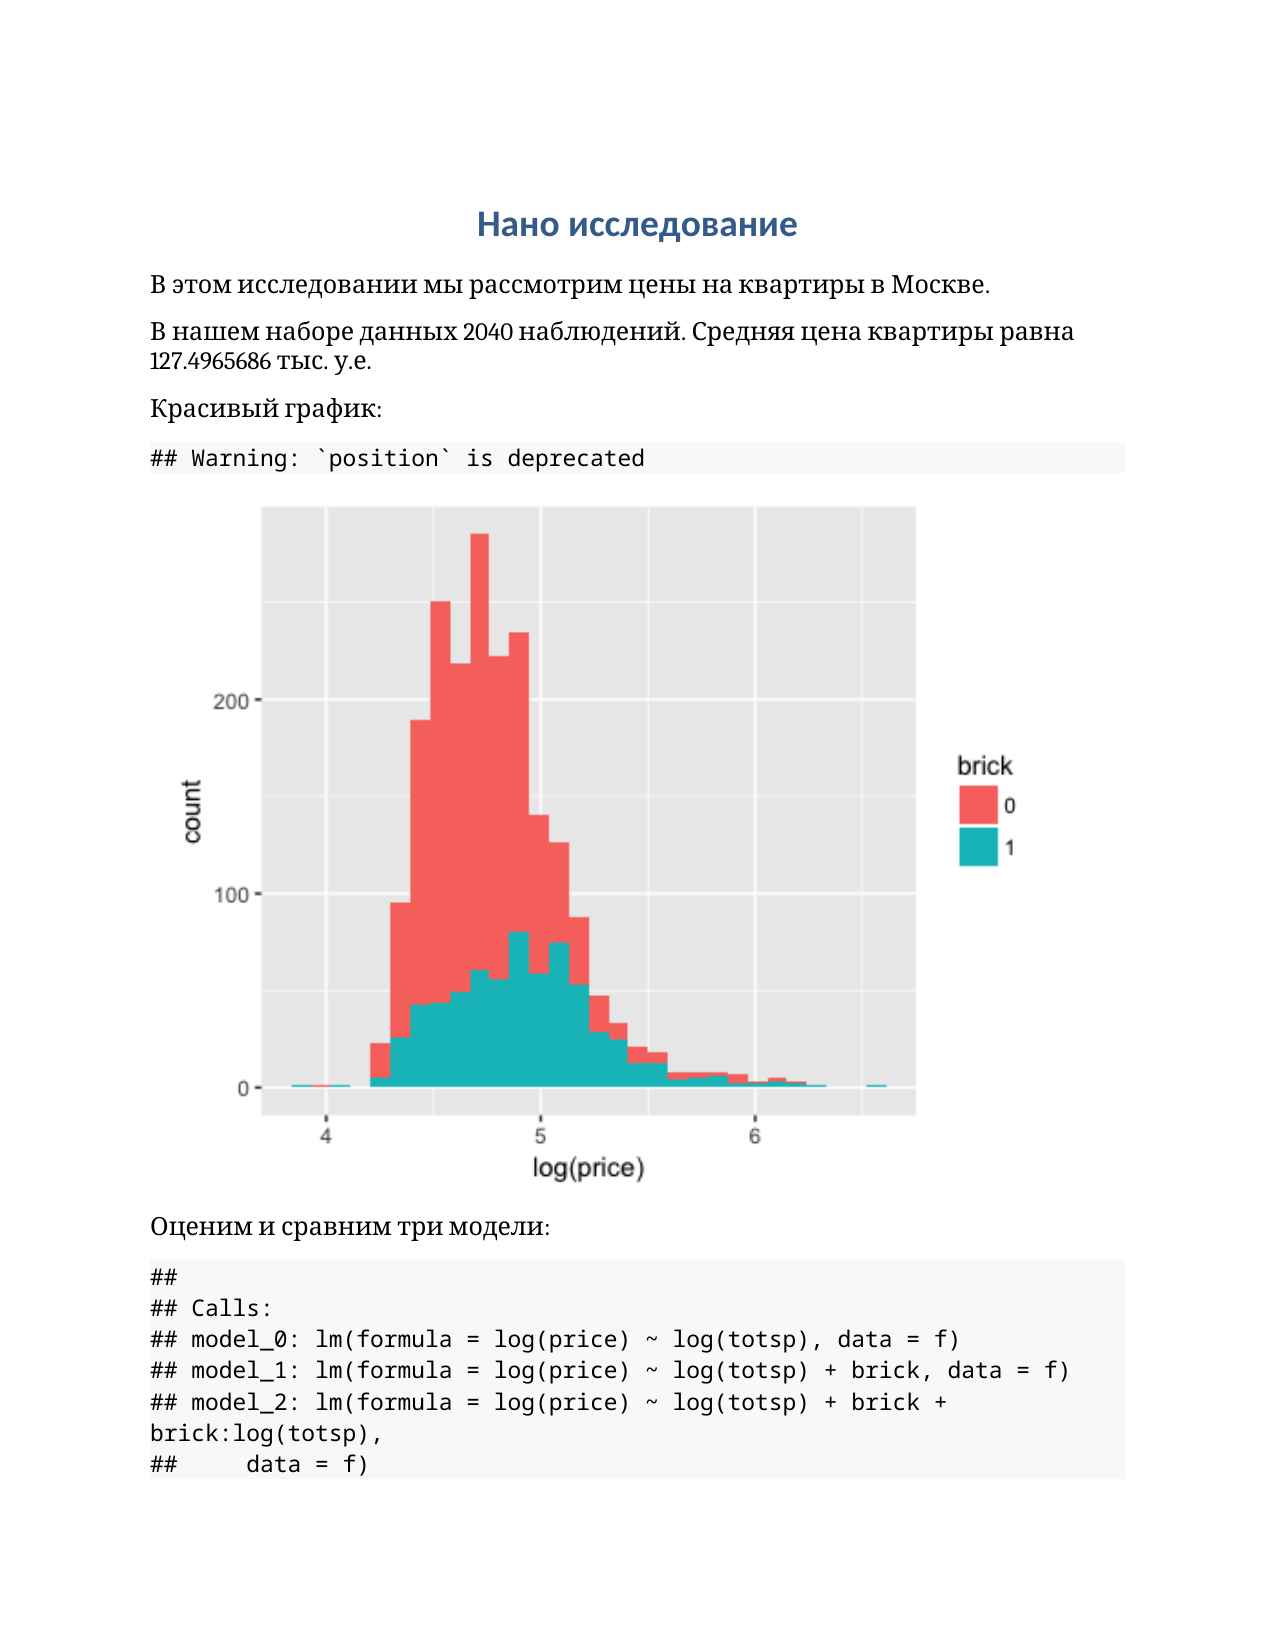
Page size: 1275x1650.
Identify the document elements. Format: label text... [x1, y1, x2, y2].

text В этом исследовании мы рассмотрим цены на квартиры в Москве. [150, 271, 1125, 299]
text В нашем наборе данных 2040 наблюдений. Средняя цена квартиры равна 127.4965686 тыс. у.е. [150, 318, 1125, 376]
title Нано исследование [150, 200, 1125, 246]
text Красивый график: [150, 394, 1125, 423]
text ## Warning: `position` is deprecated [150, 442, 1125, 473]
text Оценим и сравним три модели: [150, 1213, 1125, 1242]
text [150, 1260, 1125, 1479]
picture [168, 494, 1044, 1195]
